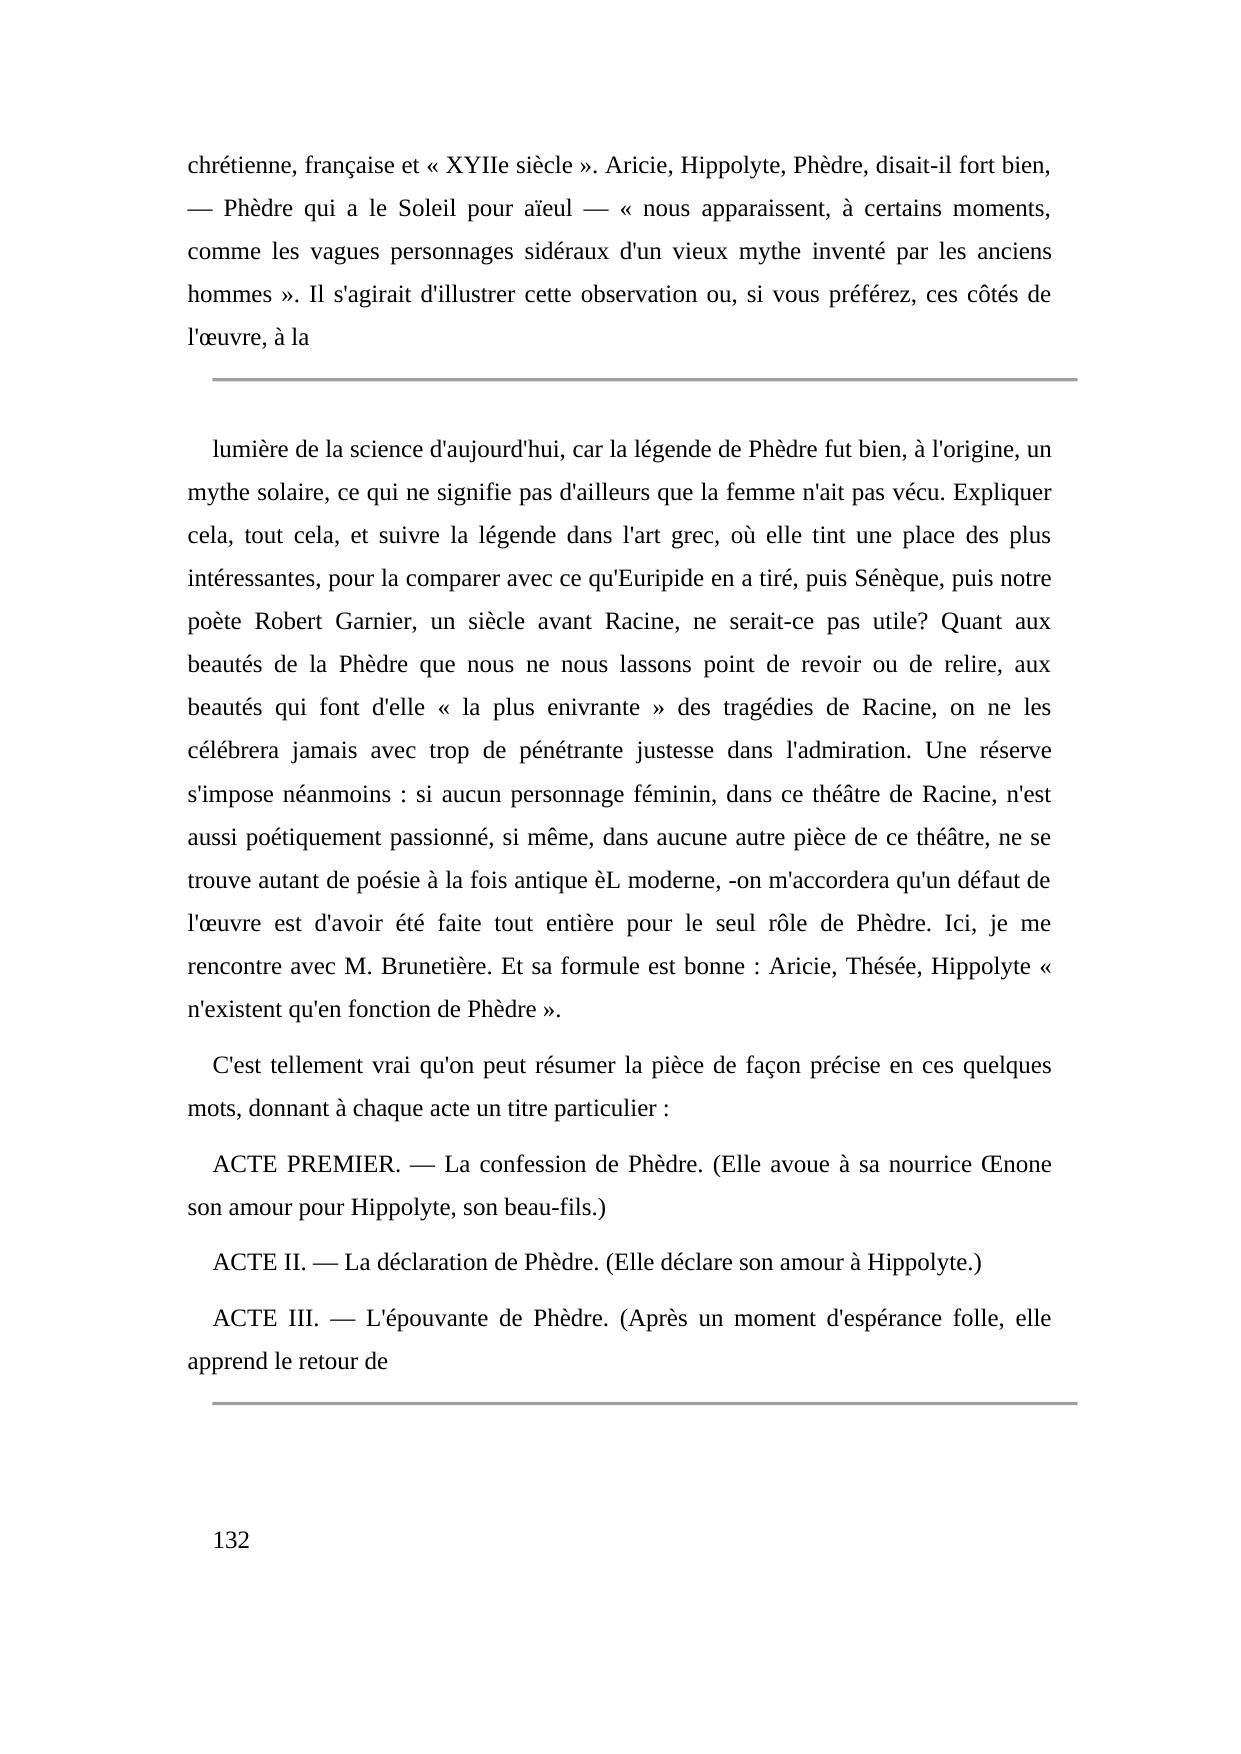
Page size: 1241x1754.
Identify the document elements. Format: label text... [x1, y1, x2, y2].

text ACTE II. — La déclaration de Phèdre. (Elle déclare son amour à Hippolyte.) [187, 1247, 1053, 1276]
text C'est tellement vrai qu'on peut résumer la pièce de façon précise en ces quelques mots, donnant à chaque acte un titre particulier : [187, 1050, 1053, 1122]
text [187, 150, 1053, 351]
text ACTE PREMIER. — La confession de Phèdre. (Elle avoue à sa nourrice Œnone son amour pour Hippolyte, son beau-fils.) [187, 1149, 1053, 1221]
text ACTE III. — L'épouvante de Phèdre. (Après un moment d'espérance folle, elle apprend le retour de [187, 1303, 1053, 1375]
text lumière de la science d'aujourd'hui, car la légende de Phèdre fut bien, à l'origine, un mythe solaire, ce qui ne signifie pas d'ailleurs que la femme n'ait pas vécu. Expliquer cela, tout cela, et suivre la légende dans l'art grec, où elle tint une place des plus intéressantes, pour la comparer avec ce qu'Euripide en a tiré, puis Sénèque, puis notre poète Robert Garnier, un siècle avant Racine, ne serait-ce pas utile? Quant aux beautés de la Phèdre que nous ne nous lassons point de revoir ou de relire, aux beautés qui font d'elle « la plus enivrante » des tragédies de Racine, on ne les célébrera jamais avec trop de pénétrante justesse dans l'admiration. Une réserve s'impose néanmoins : si aucun personnage féminin, dans ce théâtre de Racine, n'est aussi poétiquement passionné, si même, dans aucune autre pièce de ce théâtre, ne se trouve autant de poésie à la fois antique èL moderne, -on m'accordera qu'un défaut de l'œuvre est d'avoir été faite tout entière pour le seul rôle de Phèdre. Ici, je me rencontre avec M. Brunetière. Et sa formule est bonne : Aricie, Thésée, Hippolyte « n'existent qu'en fonction de Phèdre ». [187, 434, 1053, 1023]
